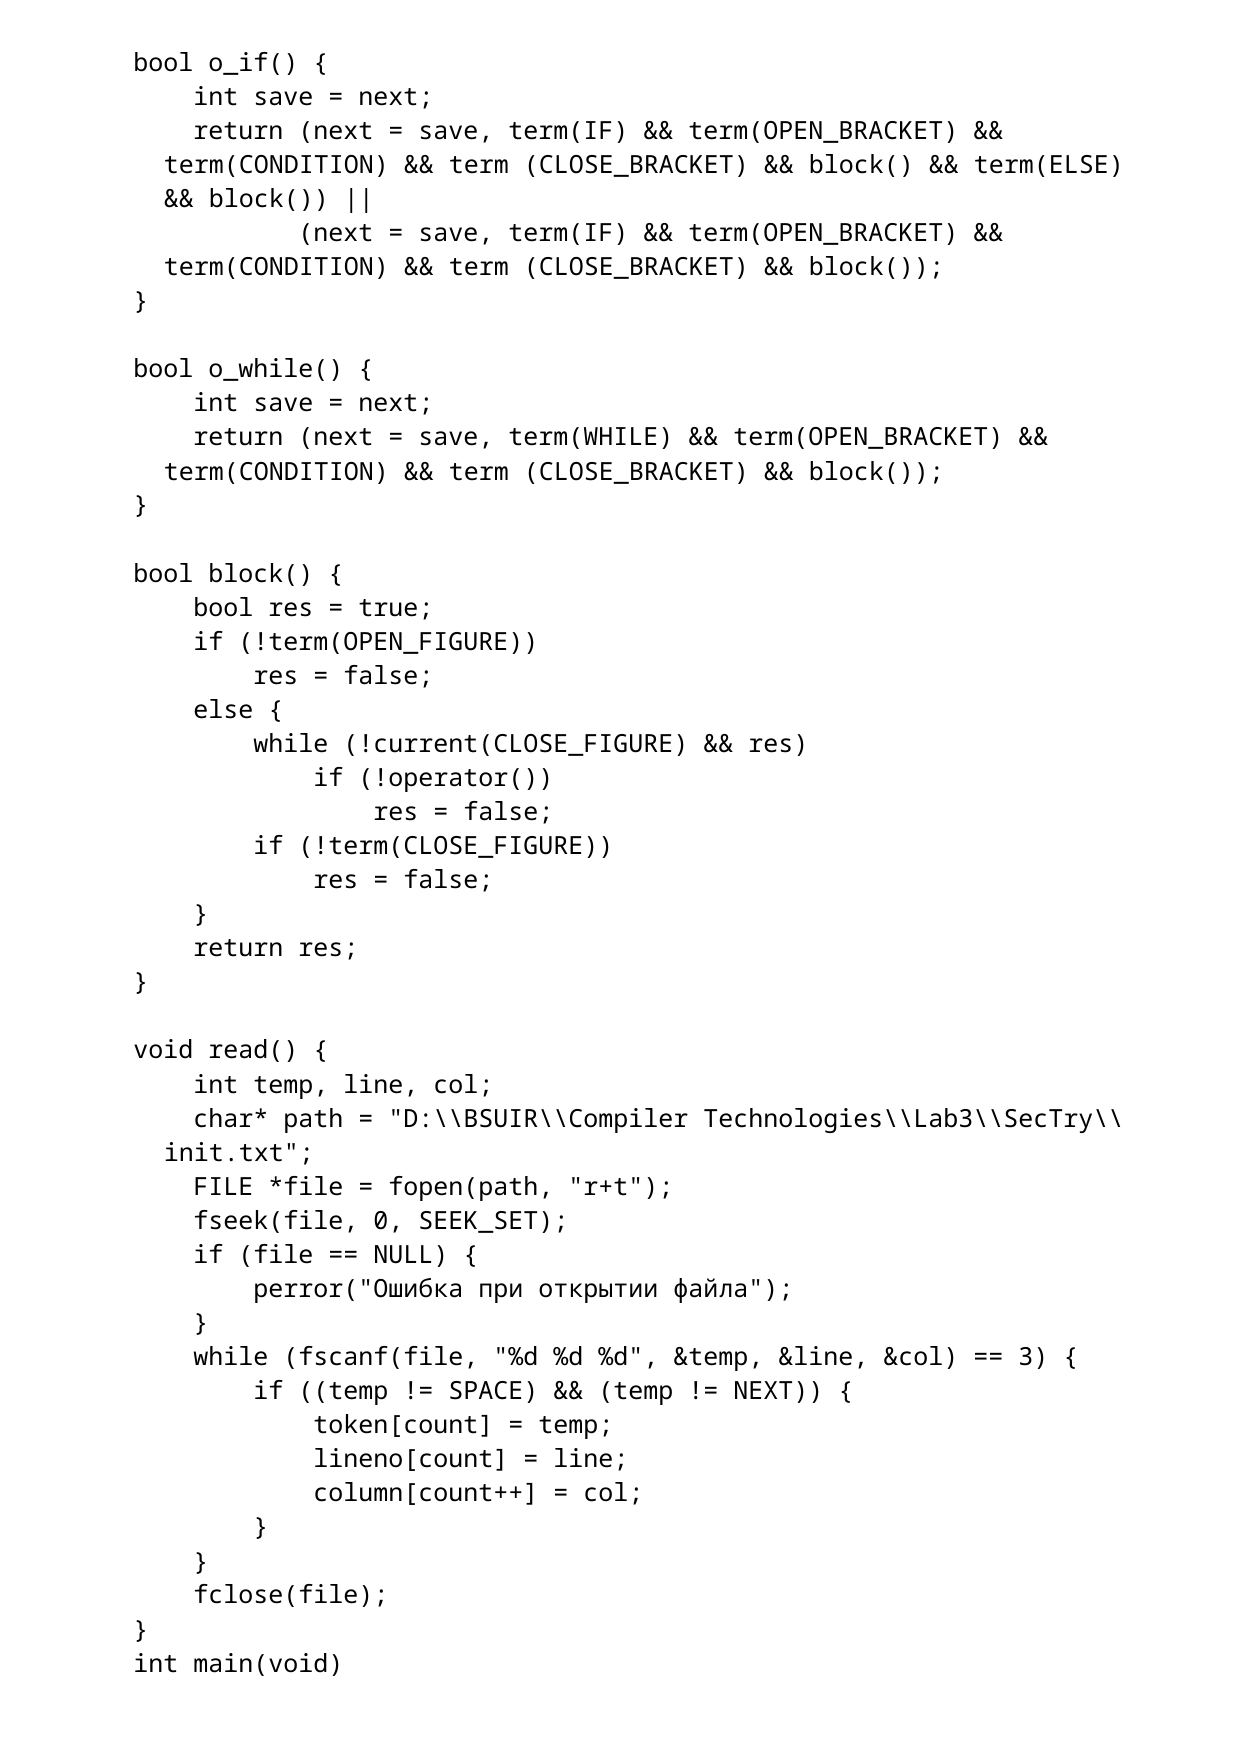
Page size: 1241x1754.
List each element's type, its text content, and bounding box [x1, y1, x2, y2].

list if (!operator()) [133, 760, 1152, 794]
list } [133, 1543, 1152, 1577]
list if (!term(CLOSE_FIGURE)) [133, 828, 1152, 862]
list char* path = "D:\\BSUIR\\Compiler Technologies\\Lab3\\SecTry\\init.txt"; [133, 1100, 1152, 1168]
list bool res = true; [133, 589, 1152, 623]
list int main(void) [133, 1645, 1152, 1679]
list return res; [133, 930, 1152, 964]
list if (file == NULL) { [133, 1237, 1152, 1271]
list int temp, line, col; [133, 1066, 1152, 1100]
list res = false; [133, 862, 1152, 896]
list int save = next; [133, 78, 1152, 112]
list while (fscanf(file, "%d %d %d", &temp, &line, &col) == 3) { [133, 1339, 1152, 1373]
list } [133, 283, 1152, 317]
list } [133, 896, 1152, 930]
list fclose(file); [133, 1577, 1152, 1611]
list } [133, 487, 1152, 521]
list res = false; [133, 657, 1152, 692]
list else { [133, 692, 1152, 726]
list return (next = save, term(WHILE) && term(OPEN_BRACKET) && term(CONDITION) && term (CLOSE_BRACKET) && block()); [133, 419, 1152, 487]
list lineno[count] = line; [133, 1441, 1152, 1475]
list res = false; [133, 794, 1152, 828]
list } [133, 1305, 1152, 1339]
list } [133, 1509, 1152, 1543]
list bool o_if() { [133, 44, 1152, 78]
list void read() { [133, 1032, 1152, 1066]
list bool block() { [133, 555, 1152, 589]
list } [133, 964, 1152, 998]
list } [133, 1611, 1152, 1645]
list (next = save, term(IF) && term(OPEN_BRACKET) && term(CONDITION) && term (CLOSE_BRACKET) && block()); [133, 215, 1152, 283]
list return (next = save, term(IF) && term(OPEN_BRACKET) && term(CONDITION) && term (CLOSE_BRACKET) && block() && term(ELSE) && block()) || [133, 112, 1152, 215]
list if (!term(OPEN_FIGURE)) [133, 623, 1152, 657]
list int save = next; [133, 385, 1152, 419]
list token[count] = temp; [133, 1407, 1152, 1441]
list while (!current(CLOSE_FIGURE) && res) [133, 726, 1152, 760]
list fseek(file, 0, SEEK_SET); [133, 1202, 1152, 1237]
list bool o_while() { [133, 351, 1152, 385]
list perror("Ошибка при открытии файла"); [133, 1271, 1152, 1305]
list column[count++] = col; [133, 1475, 1152, 1509]
list FILE *file = fopen(path, "r+t"); [133, 1168, 1152, 1202]
list if ((temp != SPACE) && (temp != NEXT)) { [133, 1373, 1152, 1407]
